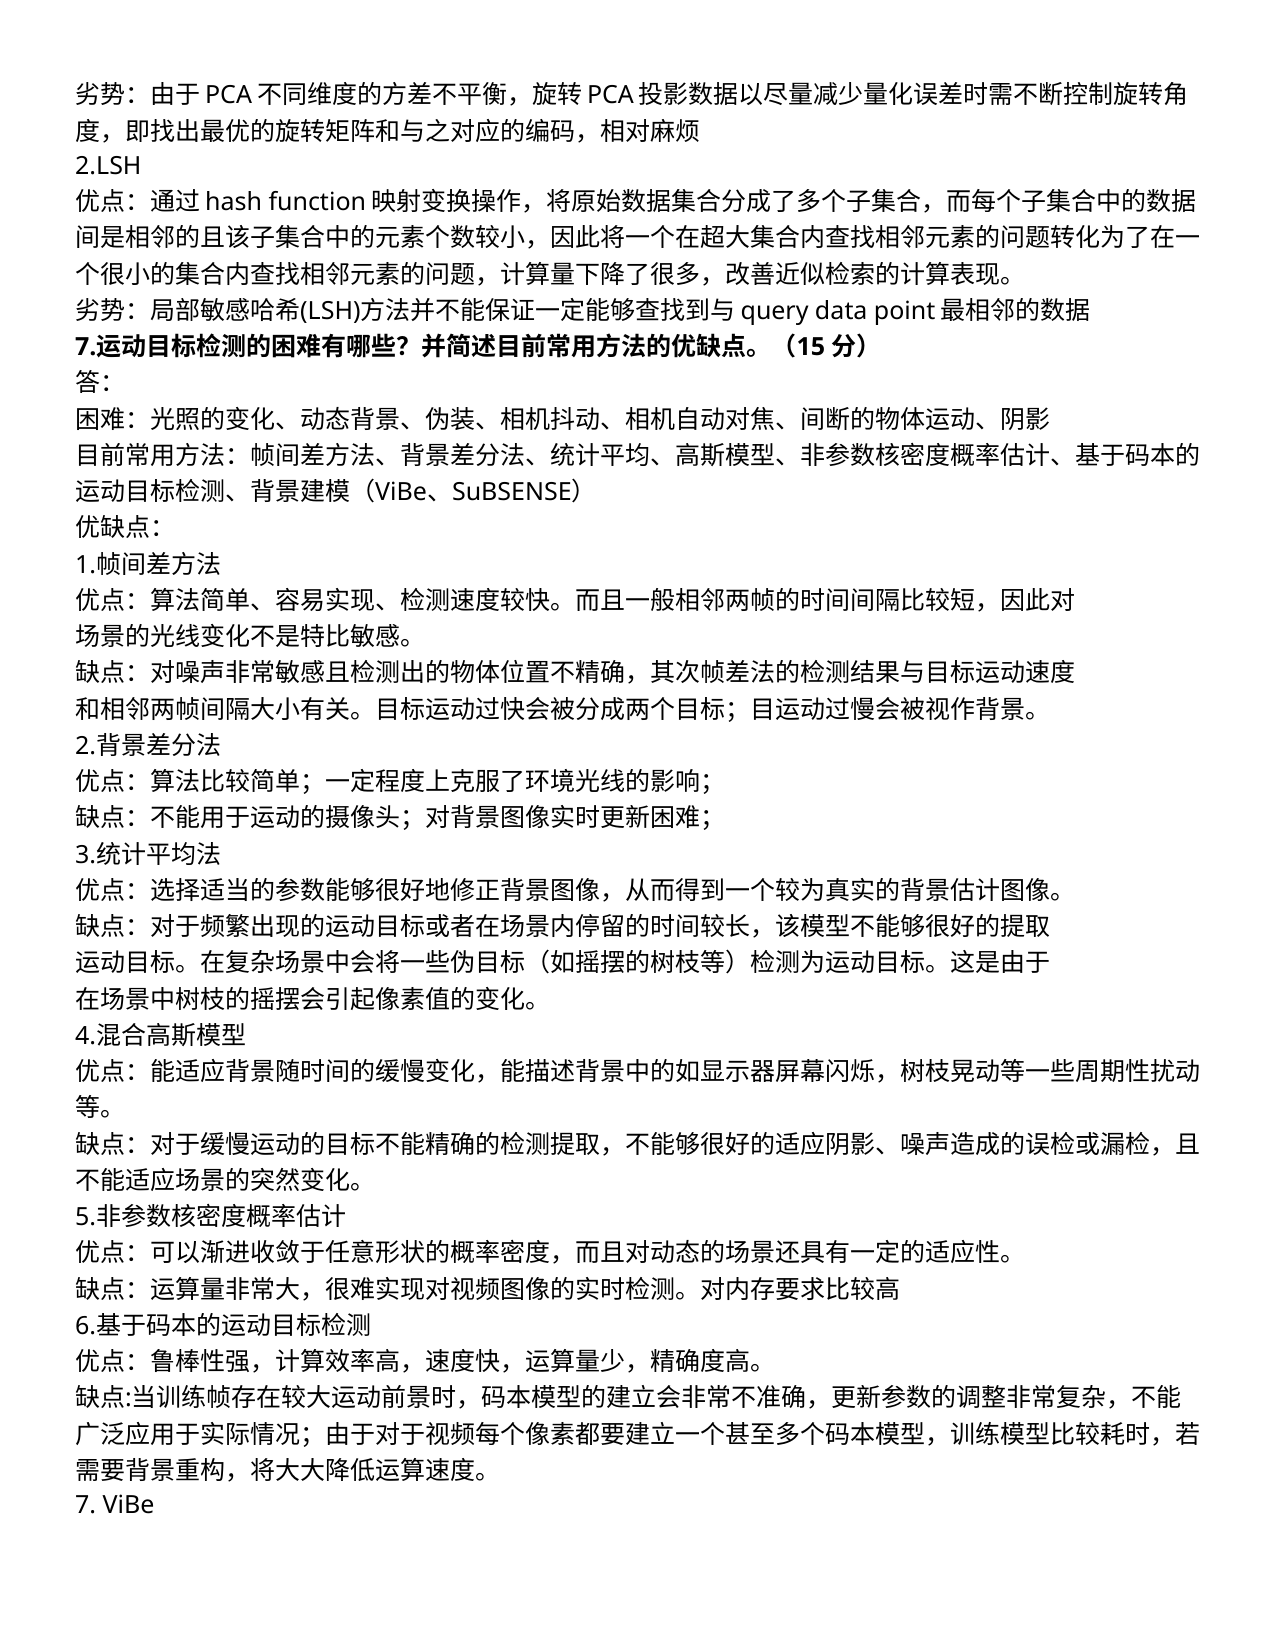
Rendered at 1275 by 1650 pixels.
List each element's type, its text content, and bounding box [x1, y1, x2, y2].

text 优点：鲁棒性强，计算效率高，速度快，运算量少，精确度高。 [75, 1342, 1200, 1378]
text 3.统计平均法 [75, 834, 1200, 870]
text 缺点：对于缓慢运动的目标不能精确的检测提取，不能够很好的适应阴影、噪声造成的误检或漏检，且不能适应场景的突然变化。 [75, 1124, 1200, 1197]
text 5.非参数核密度概率估计 [75, 1197, 1200, 1233]
text 4.混合高斯模型 [75, 1015, 1200, 1052]
text 场景的光线变化不是特比敏感。 [75, 617, 1200, 653]
text 2.背景差分法 [75, 725, 1200, 762]
text 运动目标。在复杂场景中会将一些伪目标（如摇摆的树枝等）检测为运动目标。这是由于 [75, 943, 1200, 979]
text 缺点:当训练帧存在较大运动前景时，码本模型的建立会非常不准确，更新参数的调整非常复杂，不能广泛应用于实际情况；由于对于视频每个像素都要建立一个甚至多个码本模型，训练模型比较耗时，若需要背景重构，将大大降低运算速度。 [75, 1378, 1200, 1487]
text 困难：光照的变化、动态背景、伪装、相机抖动、相机自动对焦、间断的物体运动、阴影 [75, 399, 1200, 435]
text 7. ViBe [75, 1487, 1200, 1521]
text 优点：选择适当的参数能够很好地修正背景图像，从而得到一个较为真实的背景估计图像。 [75, 870, 1200, 907]
text 2.LSH [75, 147, 1200, 182]
text 劣势：局部敏感哈希(LSH)方法并不能保证一定能够查找到与query data point最相邻的数据 [75, 290, 1200, 327]
text 和相邻两帧间隔大小有关。目标运动过快会被分成两个目标；目运动过慢会被视作背景。 [75, 689, 1200, 725]
text 优点：算法比较简单；一定程度上克服了环境光线的影响； [75, 762, 1200, 798]
text 缺点：对噪声非常敏感且检测出的物体位置不精确，其次帧差法的检测结果与目标运动速度 [75, 653, 1200, 689]
text 1.帧间差方法 [75, 544, 1200, 580]
text 缺点：对于频繁出现的运动目标或者在场景内停留的时间较长，该模型不能够很好的提取 [75, 907, 1200, 943]
text 在场景中树枝的摇摆会引起像素值的变化。 [75, 979, 1200, 1015]
text 优点：算法简单、容易实现、检测速度较快。而且一般相邻两帧的时间间隔比较短，因此对 [75, 580, 1200, 617]
text 优点：能适应背景随时间的缓慢变化，能描述背景中的如显示器屏幕闪烁，树枝晃动等一些周期性扰动等。 [75, 1052, 1200, 1124]
text 优点：可以渐进收敛于任意形状的概率密度，而且对动态的场景还具有一定的适应性。 [75, 1233, 1200, 1269]
text 7.运动目标检测的困难有哪些？并简述目前常用方法的优缺点。（15 分） [75, 327, 1200, 363]
text 劣势：由于PCA不同维度的方差不平衡，旋转PCA投影数据以尽量减少量化误差时需不断控制旋转角度，即找出最优的旋转矩阵和与之对应的编码，相对麻烦 [75, 75, 1200, 147]
text 优点：通过hash function映射变换操作，将原始数据集合分成了多个子集合，而每个子集合中的数据间是相邻的且该子集合中的元素个数较小，因此将一个在超大集合内查找相邻元素的问题转化为了在一个很小的集合内查找相邻元素的问题，计算量下降了很多，改善近似检索的计算表现。 [75, 182, 1200, 290]
text 6.基于码本的运动目标检测 [75, 1305, 1200, 1342]
text 答： [75, 363, 1200, 399]
text 缺点：不能用于运动的摄像头；对背景图像实时更新困难； [75, 798, 1200, 834]
text 缺点：运算量非常大，很难实现对视频图像的实时检测。对内存要求比较高 [75, 1269, 1200, 1305]
text 目前常用方法：帧间差方法、背景差分法、统计平均、高斯模型、非参数核密度概率估计、基于码本的运动目标检测、背景建模（ViBe、SuBSENSE） [75, 435, 1200, 508]
text 优缺点： [75, 508, 1200, 544]
